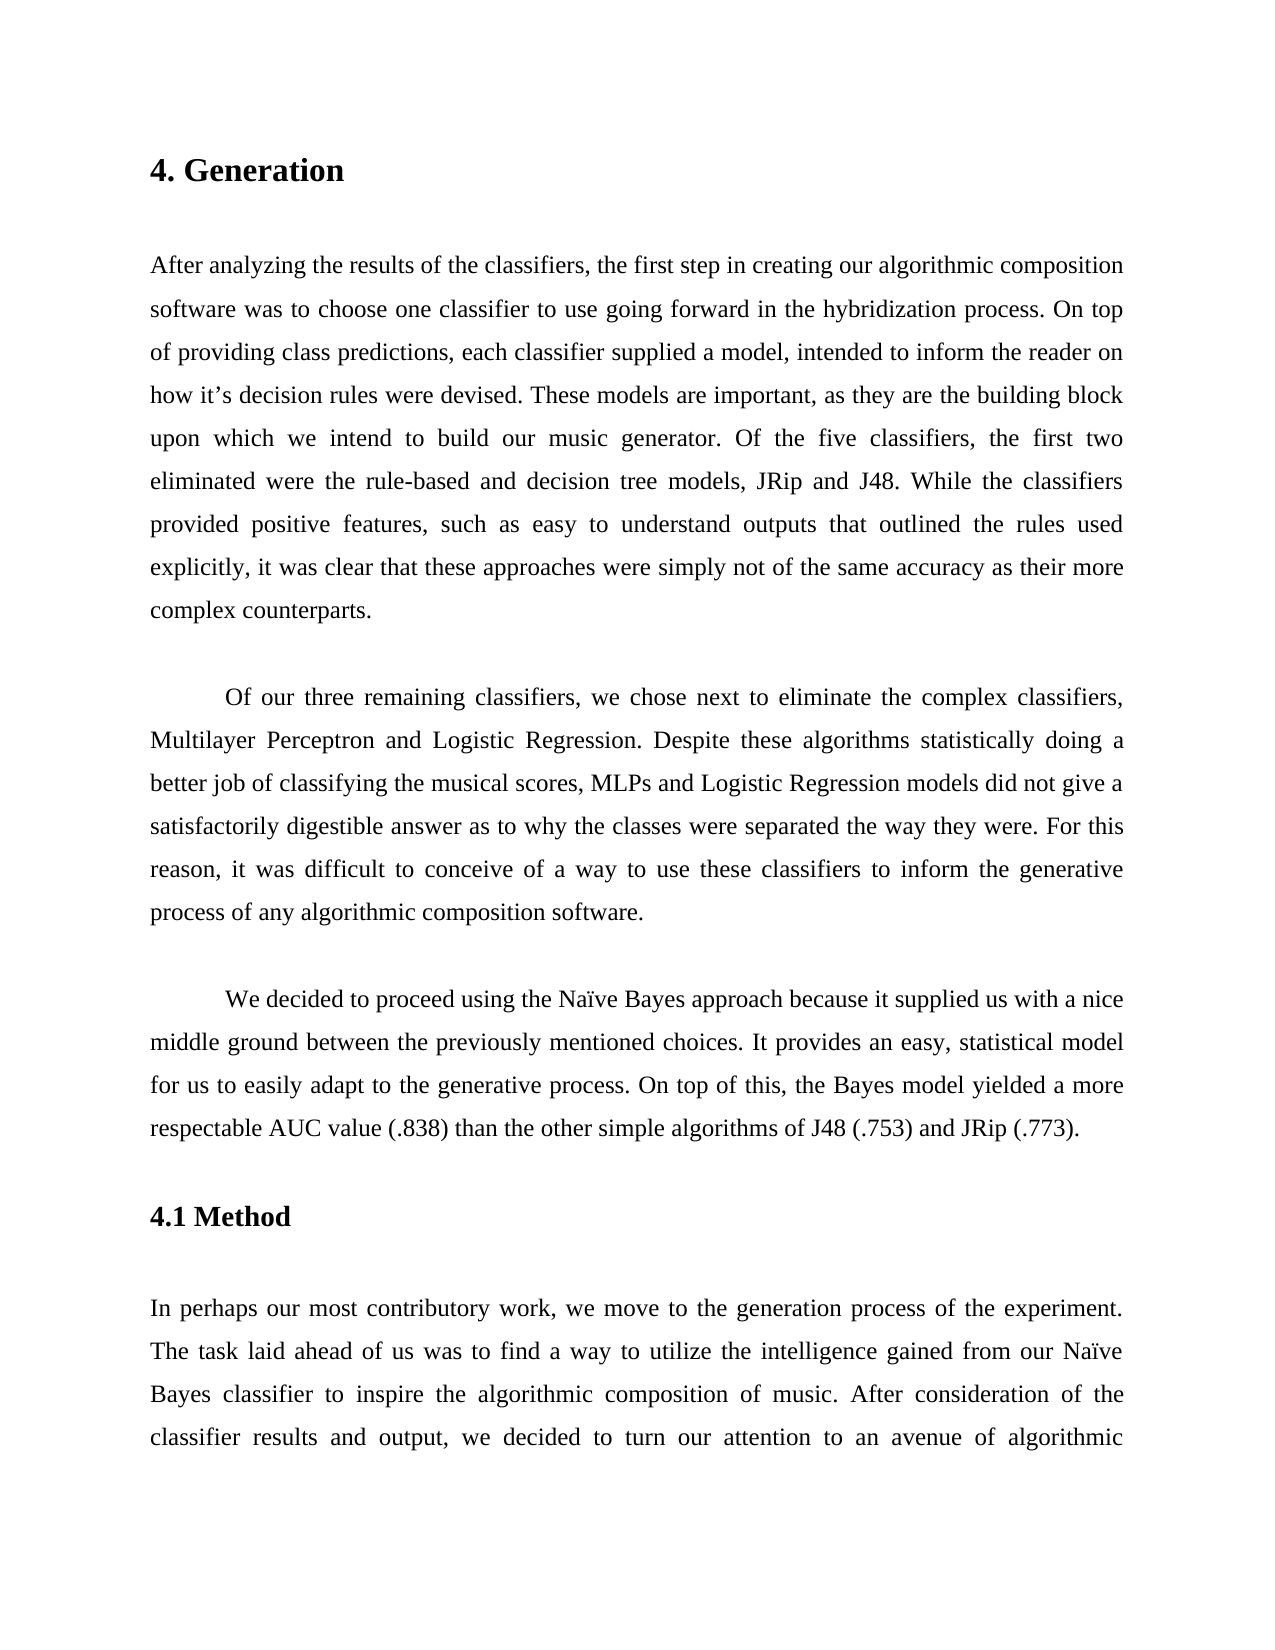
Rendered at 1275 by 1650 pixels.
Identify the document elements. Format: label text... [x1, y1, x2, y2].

text 4. Generation [150, 150, 1125, 188]
text After analyzing the results of the classifiers, the first step in creating our algorithmic composition software was to choose one classifier to use going forward in the hybridization process. On top of providing class predictions, each classifier supplied a model, intended to inform the reader on how it’s decision rules were devised. These models are important, as they are the building block upon which we intend to build our music generator. Of the five classifiers, the first two eliminated were the rule-based and decision tree models, JRip and J48. While the classifiers provided positive features, such as easy to understand outputs that outlined the rules used explicitly, it was clear that these approaches were simply not of the same accuracy as their more complex counterparts. [150, 251, 1125, 624]
text We decided to proceed using the Naïve Bayes approach because it supplied us with a nice middle ground between the previously mentioned choices. It provides an easy, statistical model for us to easily adapt to the generative process. On top of this, the Bayes model yielded a more respectable AUC value (.838) than the other simple algorithms of J48 (.753) and JRip (.773). [150, 984, 1125, 1142]
text 4.1 Method [150, 1199, 1125, 1233]
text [150, 1293, 1125, 1451]
text Of our three remaining classifiers, we chose next to eliminate the complex classifiers, Multilayer Perceptron and Logistic Regression. Despite these algorithms statistically doing a better job of classifying the musical scores, MLPs and Logistic Regression models did not give a satisfactorily digestible answer as to why the classes were separated the way they were. For this reason, it was difficult to conceive of a way to use these classifiers to inform the generative process of any algorithmic composition software. [150, 682, 1125, 926]
